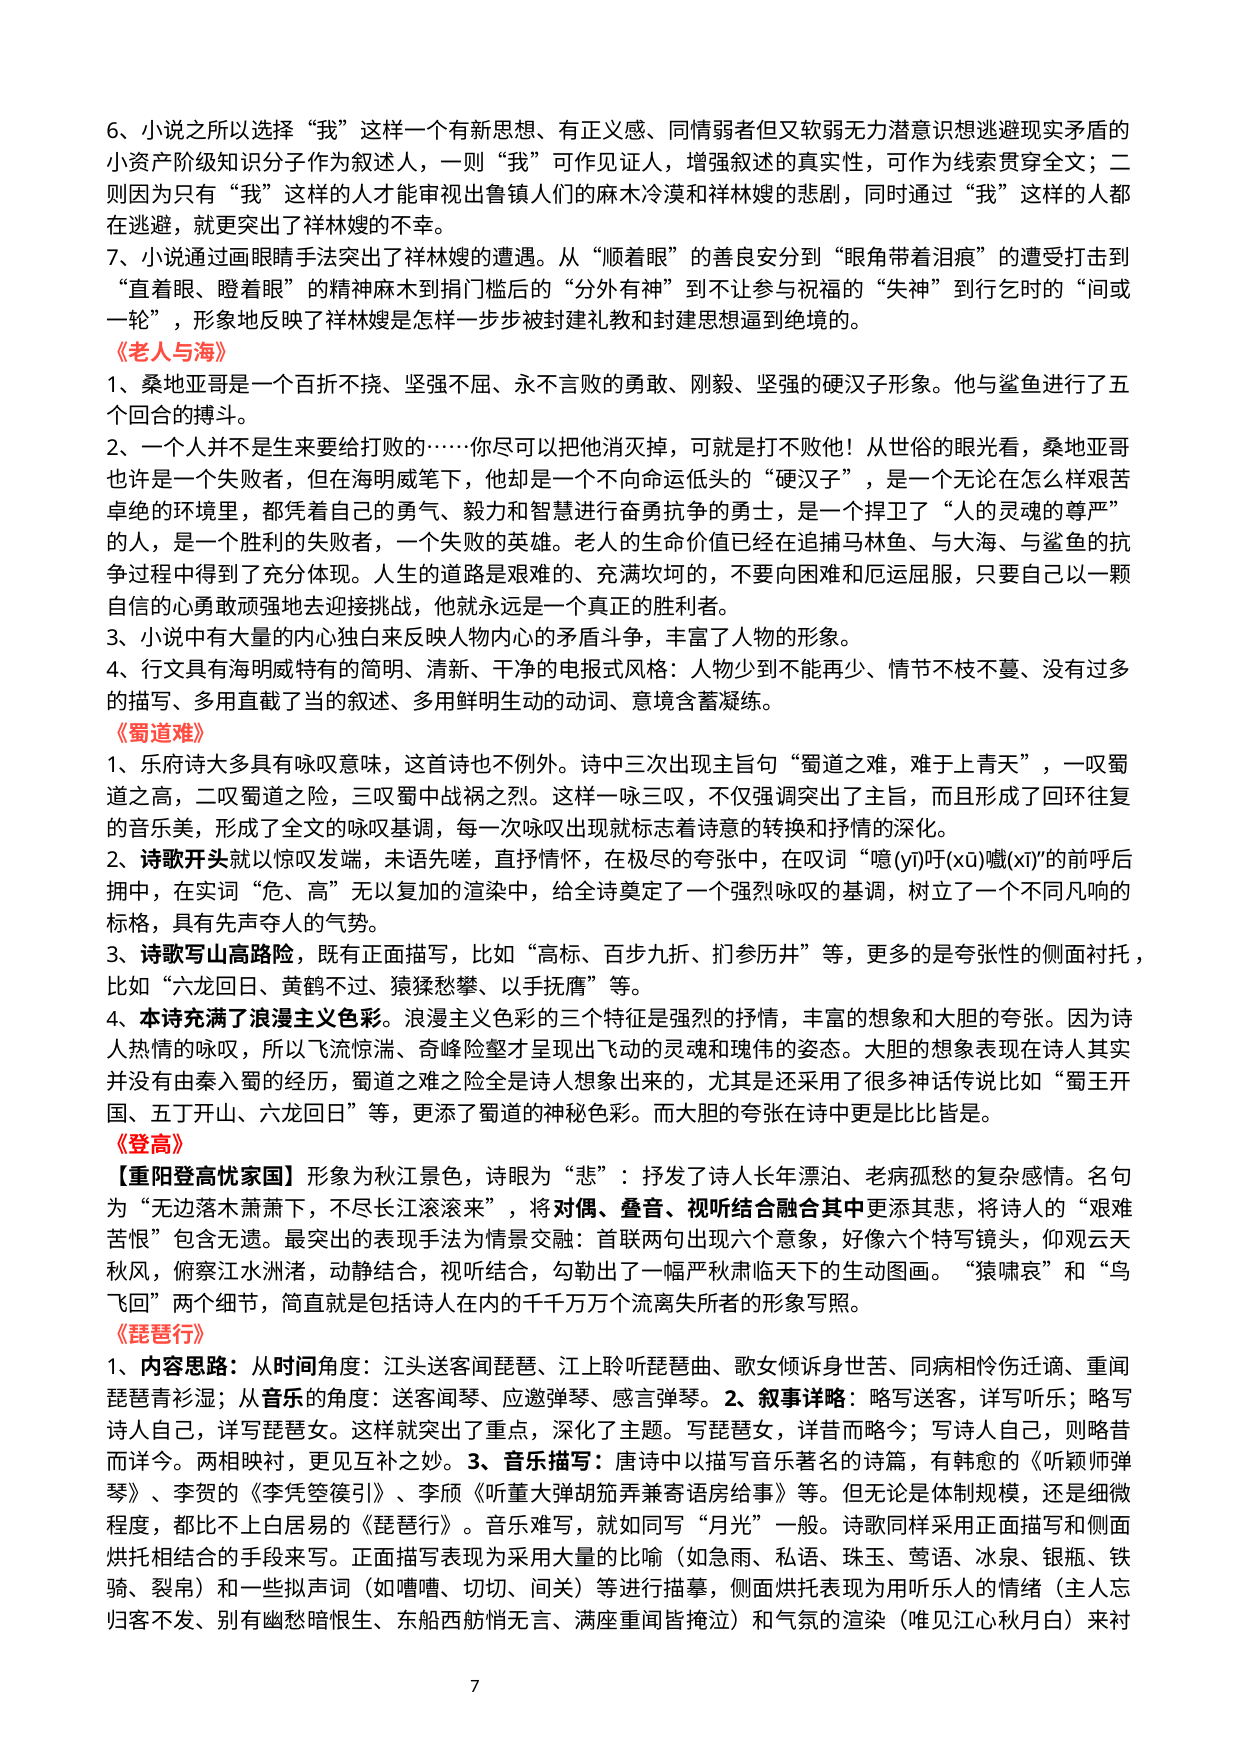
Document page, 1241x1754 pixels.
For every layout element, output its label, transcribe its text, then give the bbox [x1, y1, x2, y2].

text 1、桑地亚哥是一个百折不挠、坚强不屈、永不言败的勇敢、刚毅、坚强的硬汉子形象。他与鲨鱼进行了五个回合的搏斗。 [106, 367, 1134, 430]
list 诗歌写山高路险，既有正面描写，比如“高标、百步九折、扪参历井”等，更多的是夸张性的侧面衬托，比如“六龙回日、黄鹤不过、猿猱愁攀、以手抚膺”等。 [106, 937, 1134, 1001]
list 乐府诗大多具有咏叹意味，这首诗也不例外。诗中三次出现主旨句“蜀道之难，难于上青天”，一叹蜀道之高，二叹蜀道之险，三叹蜀中战祸之烈。这样一咏三叹，不仅强调突出了主旨，而且形成了回环往复的音乐美，形成了全文的咏叹基调，每一次咏叹出现就标志着诗意的转换和抒情的深化。 [106, 747, 1134, 842]
text 4、行文具有海明威特有的简明、清新、干净的电报式风格：人物少到不能再少、情节不枝不蔓、没有过多的描写、多用直截了当的叙述、多用鲜明生动的动词、意境含蓄凝练。 [106, 652, 1134, 716]
text 《琵琶行》 [106, 1317, 1134, 1349]
text 6、小说之所以选择“我”这样一个有新思想、有正义感、同情弱者但又软弱无力潜意识想逃避现实矛盾的小资产阶级知识分子作为叙述人，一则“我”可作见证人，增强叙述的真实性，可作为线索贯穿全文；二则因为只有“我”这样的人才能审视出鲁镇人们的麻木冷漠和祥林嫂的悲剧，同时通过“我”这样的人都在逃避，就更突出了祥林嫂的不幸。 [106, 113, 1134, 240]
text 2、一个人并不是生来要给打败的……你尽可以把他消灭掉，可就是打不败他！从世俗的眼光看，桑地亚哥也许是一个失败者，但在海明威笔下，他却是一个不向命运低头的“硬汉子”，是一个无论在怎么样艰苦卓绝的环境里，都凭着自己的勇气、毅力和智慧进行奋勇抗争的勇士，是一个捍卫了“人的灵魂的尊严”的人，是一个胜利的失败者，一个失败的英雄。老人的生命价值已经在追捕马林鱼、与大海、与鲨鱼的抗争过程中得到了充分体现。人生的道路是艰难的、充满坎坷的，不要向困难和厄运屈服，只要自己以一颗自信的心勇敢顽强地去迎接挑战，他就永远是一个真正的胜利者。 [106, 430, 1134, 620]
text 3、小说中有大量的内心独白来反映人物内心的矛盾斗争，丰富了人物的形象。 [106, 620, 1134, 652]
list 诗歌开头就以惊叹发端，未语先嗟，直抒情怀，在极尽的夸张中，在叹词“噫(yī)吁(xū)嚱(xī)”的前呼后拥中，在实词“危、高”无以复加的渲染中，给全诗奠定了一个强烈咏叹的基调，树立了一个不同凡响的标格，具有先声夺人的气势。 [106, 842, 1134, 937]
text 7、小说通过画眼睛手法突出了祥林嫂的遭遇。从“顺着眼”的善良安分到“眼角带着泪痕”的遭受打击到“直着眼、瞪着眼”的精神麻木到捐门槛后的“分外有神”到不让参与祝福的“失神”到行乞时的“间或一轮”，形象地反映了祥林嫂是怎样一步步被封建礼教和封建思想逼到绝境的。 [106, 240, 1134, 335]
text 《老人与海》 [106, 335, 1134, 367]
text 《登高》 [106, 1127, 1134, 1159]
text 《蜀道难》 [106, 716, 1134, 747]
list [106, 1349, 1134, 1634]
text 【重阳登高忧家国】形象为秋江景色，诗眼为“悲”：抒发了诗人长年漂泊、老病孤愁的复杂感情。名句为“无边落木萧萧下，不尽长江滚滚来”，将对偶、叠音、视听结合融合其中更添其悲，将诗人的“艰难苦恨”包含无遗。最突出的表现手法为情景交融：首联两句出现六个意象，好像六个特写镜头，仰观云天秋风，俯察江水洲渚，动静结合，视听结合，勾勒出了一幅严秋肃临天下的生动图画。“猿啸哀”和“鸟飞回”两个细节，简直就是包括诗人在内的千千万万个流离失所者的形象写照。 [106, 1159, 1134, 1317]
list 本诗充满了浪漫主义色彩。浪漫主义色彩的三个特征是强烈的抒情，丰富的想象和大胆的夸张。因为诗人热情的咏叹，所以飞流惊湍、奇峰险壑才呈现出飞动的灵魂和瑰伟的姿态。大胆的想象表现在诗人其实并没有由秦入蜀的经历，蜀道之难之险全是诗人想象出来的，尤其是还采用了很多神话传说比如“蜀王开国、五丁开山、六龙回日”等，更添了蜀道的神秘色彩。而大胆的夸张在诗中更是比比皆是。 [106, 1001, 1134, 1127]
